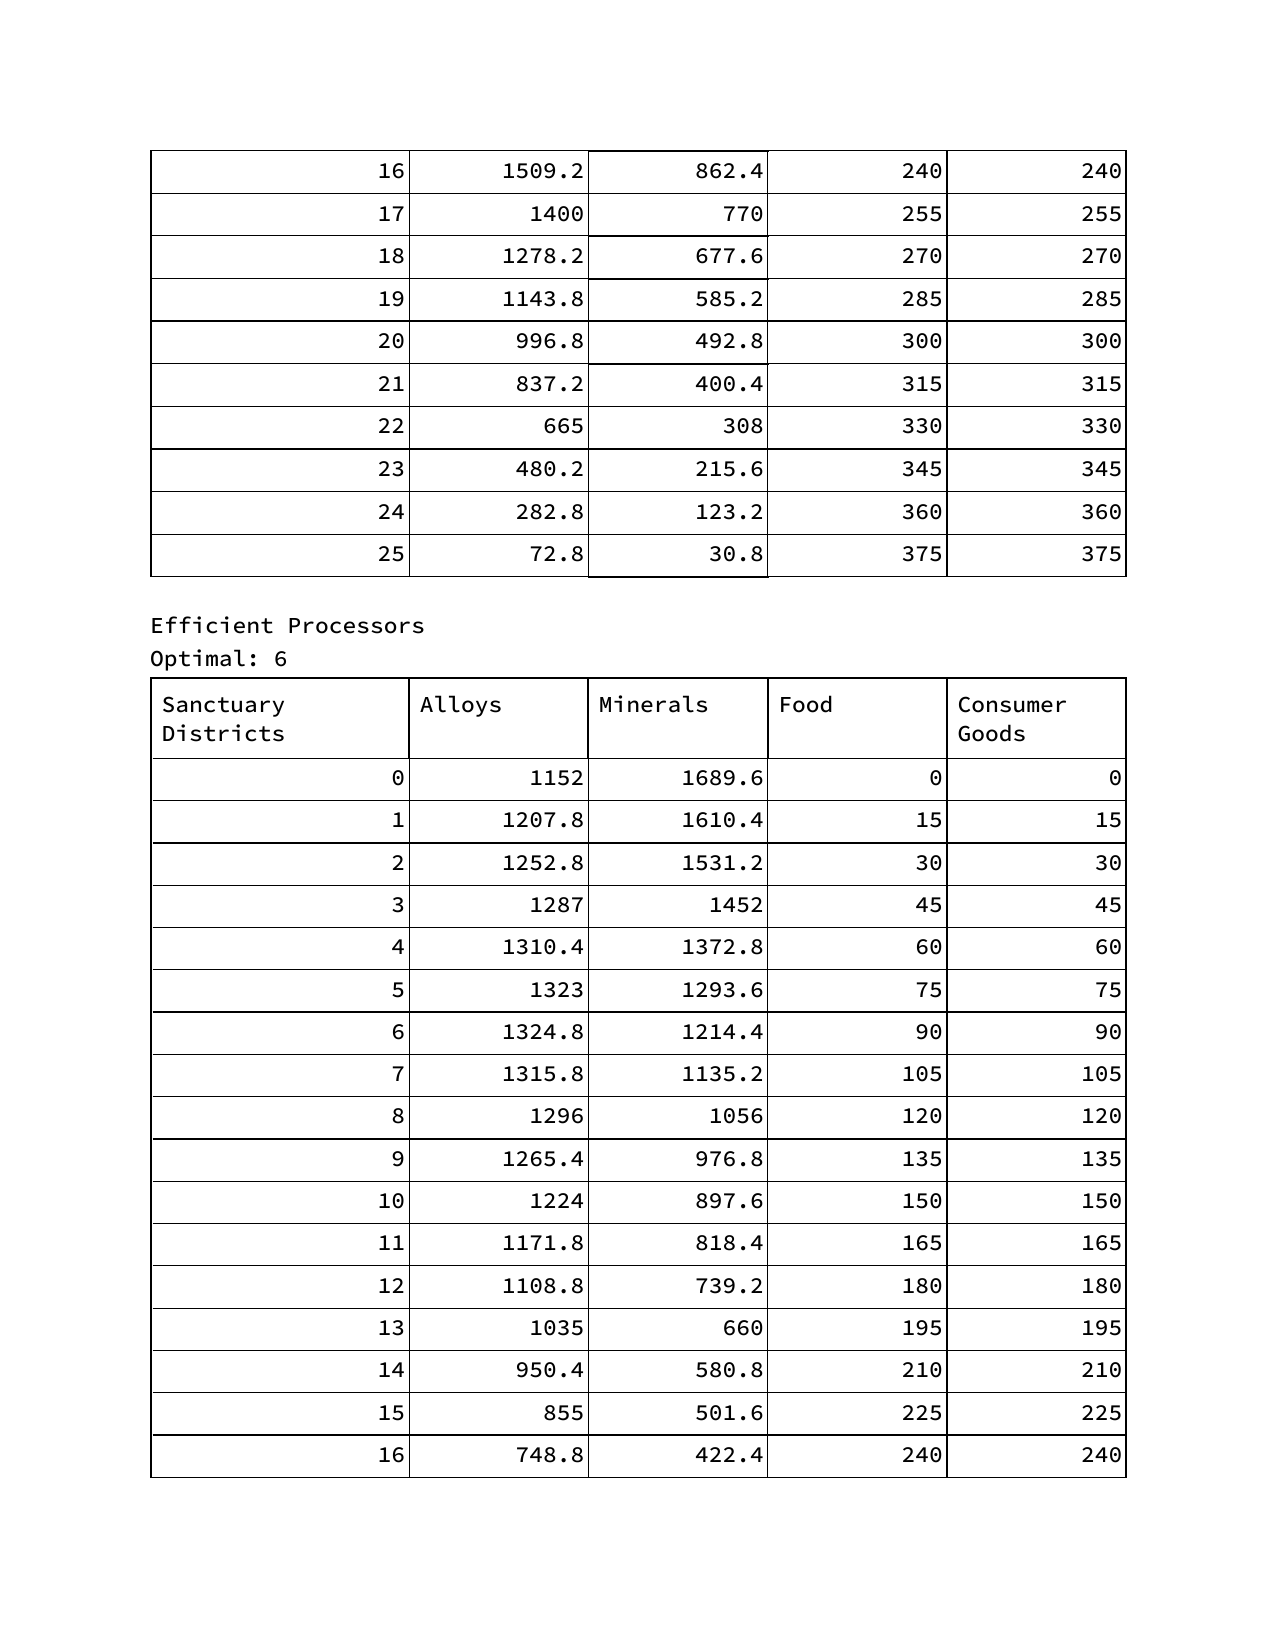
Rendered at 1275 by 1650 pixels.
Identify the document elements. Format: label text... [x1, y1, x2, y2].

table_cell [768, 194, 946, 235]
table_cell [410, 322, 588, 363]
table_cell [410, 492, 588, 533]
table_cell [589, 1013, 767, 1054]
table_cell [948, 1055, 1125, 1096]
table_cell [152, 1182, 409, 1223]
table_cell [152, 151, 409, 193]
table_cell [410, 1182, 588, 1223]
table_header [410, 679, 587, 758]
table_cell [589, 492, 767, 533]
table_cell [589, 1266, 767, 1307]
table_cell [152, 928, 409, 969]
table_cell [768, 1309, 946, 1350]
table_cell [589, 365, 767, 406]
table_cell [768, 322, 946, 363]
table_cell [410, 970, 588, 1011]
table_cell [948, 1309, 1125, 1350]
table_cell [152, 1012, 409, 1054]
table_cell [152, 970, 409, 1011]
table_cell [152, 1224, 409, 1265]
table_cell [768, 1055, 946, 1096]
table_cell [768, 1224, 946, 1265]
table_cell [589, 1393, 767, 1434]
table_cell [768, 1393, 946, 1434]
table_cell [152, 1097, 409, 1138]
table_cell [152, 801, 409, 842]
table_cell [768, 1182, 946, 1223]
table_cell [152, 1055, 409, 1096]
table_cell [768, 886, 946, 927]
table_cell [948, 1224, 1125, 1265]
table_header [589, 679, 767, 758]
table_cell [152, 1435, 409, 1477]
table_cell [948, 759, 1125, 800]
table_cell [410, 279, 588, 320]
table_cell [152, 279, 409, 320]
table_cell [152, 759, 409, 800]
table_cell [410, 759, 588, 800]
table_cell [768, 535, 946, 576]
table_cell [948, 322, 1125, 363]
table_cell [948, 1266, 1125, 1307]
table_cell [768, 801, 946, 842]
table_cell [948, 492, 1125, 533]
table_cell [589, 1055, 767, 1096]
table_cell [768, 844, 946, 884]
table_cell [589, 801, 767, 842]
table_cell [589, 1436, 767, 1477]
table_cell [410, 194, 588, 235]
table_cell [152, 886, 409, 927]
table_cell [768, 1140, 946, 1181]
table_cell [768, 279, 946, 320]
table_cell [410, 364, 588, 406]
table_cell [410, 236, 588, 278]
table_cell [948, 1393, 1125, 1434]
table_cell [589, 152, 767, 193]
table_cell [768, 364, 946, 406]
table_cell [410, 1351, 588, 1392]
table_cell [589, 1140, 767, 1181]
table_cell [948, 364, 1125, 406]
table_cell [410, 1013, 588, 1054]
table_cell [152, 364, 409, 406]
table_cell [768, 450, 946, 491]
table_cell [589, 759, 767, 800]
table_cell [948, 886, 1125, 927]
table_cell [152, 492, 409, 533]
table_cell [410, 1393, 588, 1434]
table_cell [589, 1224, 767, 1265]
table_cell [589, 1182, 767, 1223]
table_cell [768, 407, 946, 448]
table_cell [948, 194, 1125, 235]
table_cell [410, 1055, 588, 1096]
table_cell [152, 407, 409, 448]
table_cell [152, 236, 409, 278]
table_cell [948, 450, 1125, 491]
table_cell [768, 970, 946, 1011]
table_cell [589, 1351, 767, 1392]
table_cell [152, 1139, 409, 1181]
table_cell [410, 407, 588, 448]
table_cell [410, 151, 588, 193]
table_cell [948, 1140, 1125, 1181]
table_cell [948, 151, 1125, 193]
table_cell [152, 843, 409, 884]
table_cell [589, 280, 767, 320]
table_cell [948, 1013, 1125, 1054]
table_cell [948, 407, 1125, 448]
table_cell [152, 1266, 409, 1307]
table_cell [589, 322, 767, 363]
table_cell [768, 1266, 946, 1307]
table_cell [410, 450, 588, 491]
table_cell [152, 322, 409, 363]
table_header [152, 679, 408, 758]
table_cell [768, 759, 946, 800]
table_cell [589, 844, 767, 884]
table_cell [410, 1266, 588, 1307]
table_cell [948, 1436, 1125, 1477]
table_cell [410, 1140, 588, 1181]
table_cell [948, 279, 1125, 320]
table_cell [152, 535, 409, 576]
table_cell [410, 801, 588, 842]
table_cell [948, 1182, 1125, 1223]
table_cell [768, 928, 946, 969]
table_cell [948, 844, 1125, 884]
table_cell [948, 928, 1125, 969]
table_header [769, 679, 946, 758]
text Efficient Processors [150, 611, 1125, 639]
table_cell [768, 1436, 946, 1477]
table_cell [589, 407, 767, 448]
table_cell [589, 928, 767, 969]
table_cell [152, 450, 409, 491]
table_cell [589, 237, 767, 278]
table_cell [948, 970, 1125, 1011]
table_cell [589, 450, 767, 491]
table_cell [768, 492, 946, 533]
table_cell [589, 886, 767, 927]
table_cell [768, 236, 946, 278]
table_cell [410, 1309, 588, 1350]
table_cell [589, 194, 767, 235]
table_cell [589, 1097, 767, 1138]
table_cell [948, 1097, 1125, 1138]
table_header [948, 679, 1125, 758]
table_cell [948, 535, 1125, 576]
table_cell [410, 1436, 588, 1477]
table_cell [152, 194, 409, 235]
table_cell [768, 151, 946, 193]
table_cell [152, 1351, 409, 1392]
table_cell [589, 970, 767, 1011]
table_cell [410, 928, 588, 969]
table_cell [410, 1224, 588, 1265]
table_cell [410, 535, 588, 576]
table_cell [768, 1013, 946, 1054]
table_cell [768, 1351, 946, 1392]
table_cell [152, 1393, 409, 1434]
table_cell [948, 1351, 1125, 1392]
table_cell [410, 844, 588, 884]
text Optimal: 6 [150, 644, 1125, 673]
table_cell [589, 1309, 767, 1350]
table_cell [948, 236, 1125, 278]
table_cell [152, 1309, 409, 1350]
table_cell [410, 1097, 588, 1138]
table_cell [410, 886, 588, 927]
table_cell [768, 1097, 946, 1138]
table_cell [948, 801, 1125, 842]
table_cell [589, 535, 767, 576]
